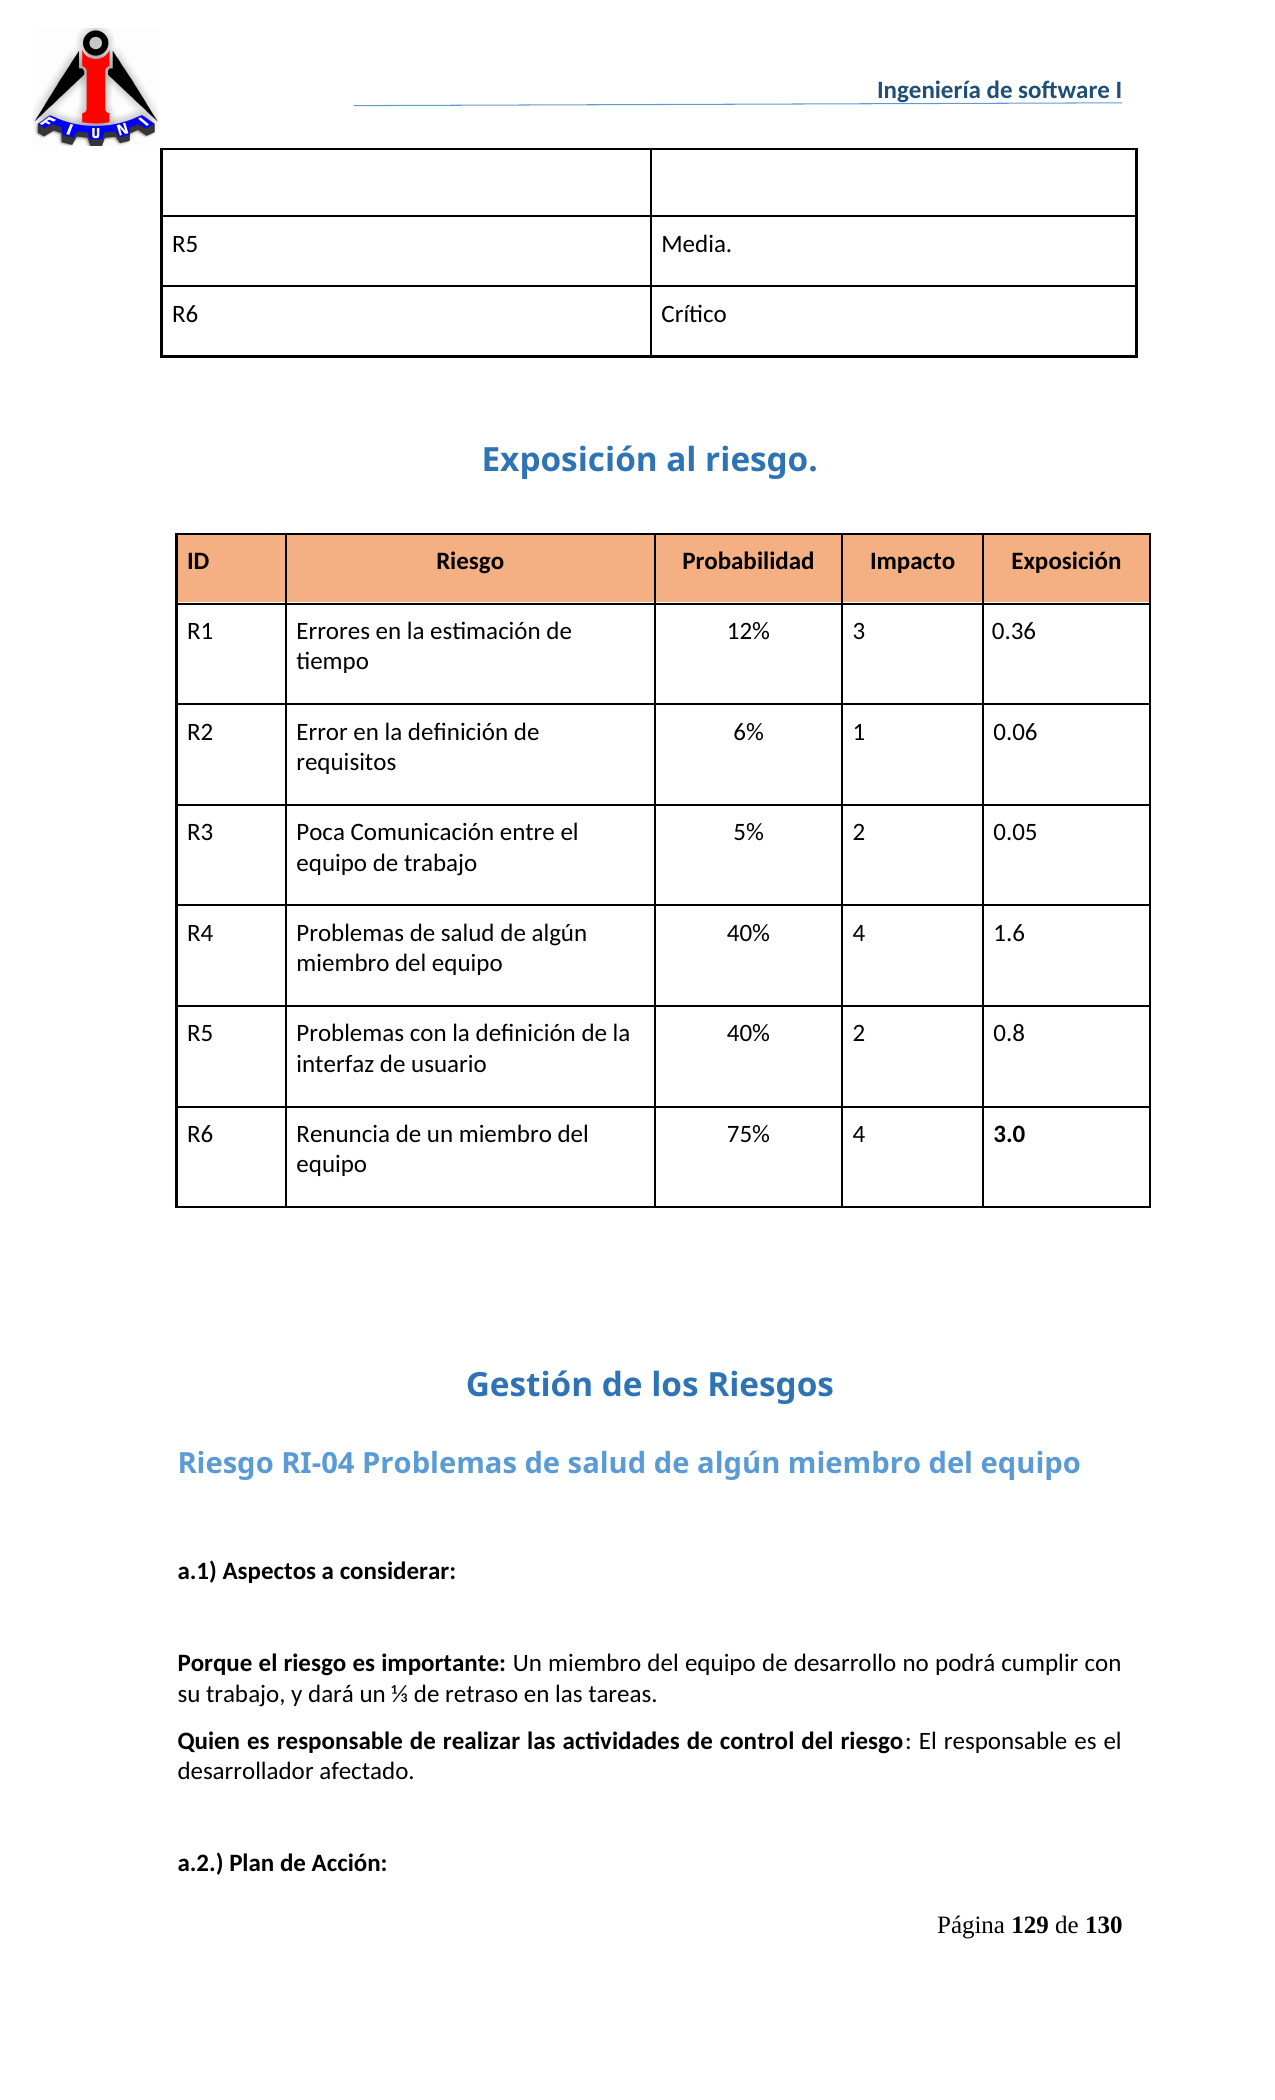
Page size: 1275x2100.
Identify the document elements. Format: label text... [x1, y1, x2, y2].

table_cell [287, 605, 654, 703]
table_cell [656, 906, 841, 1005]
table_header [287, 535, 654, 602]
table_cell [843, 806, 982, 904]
picture [32, 28, 159, 146]
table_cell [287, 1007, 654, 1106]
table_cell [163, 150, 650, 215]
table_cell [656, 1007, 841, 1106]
text Quien es responsable de realizar las actividades de control del riesgo: El responsable es el desarrollador afectado. [177, 1725, 1122, 1786]
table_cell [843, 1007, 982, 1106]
subtitle Exposición al riesgo. [177, 436, 1122, 481]
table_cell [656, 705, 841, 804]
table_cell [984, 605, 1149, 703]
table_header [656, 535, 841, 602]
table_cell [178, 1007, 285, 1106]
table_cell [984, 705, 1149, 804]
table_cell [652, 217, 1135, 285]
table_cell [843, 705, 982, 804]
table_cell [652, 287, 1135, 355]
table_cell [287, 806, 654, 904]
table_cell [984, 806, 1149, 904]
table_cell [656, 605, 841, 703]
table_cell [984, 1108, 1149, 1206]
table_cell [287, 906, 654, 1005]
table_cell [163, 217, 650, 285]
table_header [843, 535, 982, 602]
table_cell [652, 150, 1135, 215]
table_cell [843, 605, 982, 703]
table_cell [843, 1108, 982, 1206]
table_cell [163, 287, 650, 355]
subtitle Gestión de los Riesgos [177, 1361, 1122, 1406]
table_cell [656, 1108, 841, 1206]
subtitle Riesgo RI-04 Problemas de salud de algún miembro del equipo [177, 1442, 1122, 1482]
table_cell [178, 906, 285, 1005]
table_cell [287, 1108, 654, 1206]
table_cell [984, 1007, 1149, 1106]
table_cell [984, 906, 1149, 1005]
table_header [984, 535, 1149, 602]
text a.2.) Plan de Acción: [177, 1847, 1122, 1878]
text a.1) Aspectos a considerar: [177, 1555, 1122, 1586]
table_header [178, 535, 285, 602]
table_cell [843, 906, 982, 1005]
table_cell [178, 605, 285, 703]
text Porque el riesgo es importante: Un miembro del equipo de desarrollo no podrá cumplir con su trabajo, y dará un ⅓ de retraso en las tareas. [177, 1647, 1122, 1708]
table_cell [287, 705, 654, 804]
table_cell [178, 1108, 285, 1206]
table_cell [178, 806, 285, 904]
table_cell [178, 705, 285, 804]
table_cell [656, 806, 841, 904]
